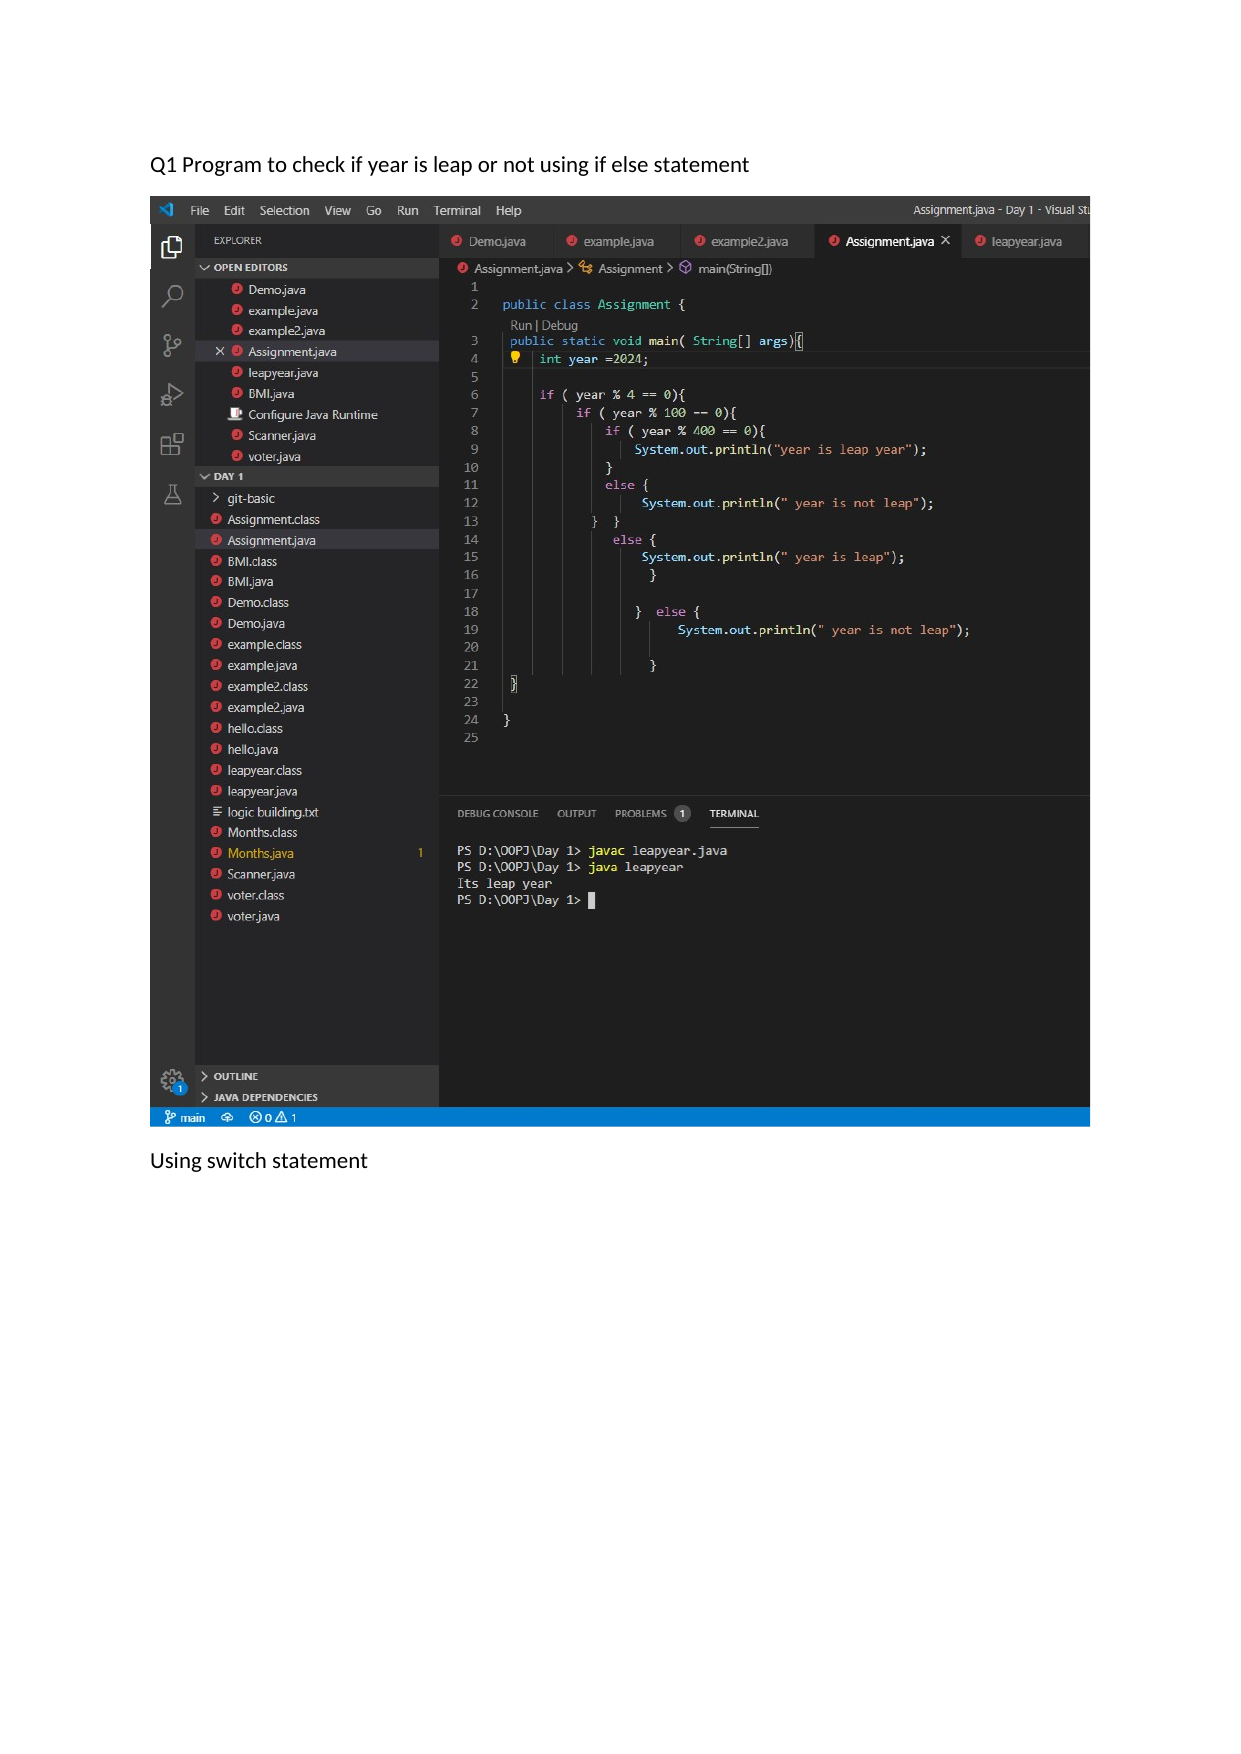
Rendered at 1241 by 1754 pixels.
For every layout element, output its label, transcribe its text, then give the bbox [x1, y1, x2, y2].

picture [150, 196, 1091, 1127]
text Q1 Program to check if year is leap or not using if else statement [150, 150, 1090, 178]
text Using switch statement [150, 1146, 1090, 1174]
